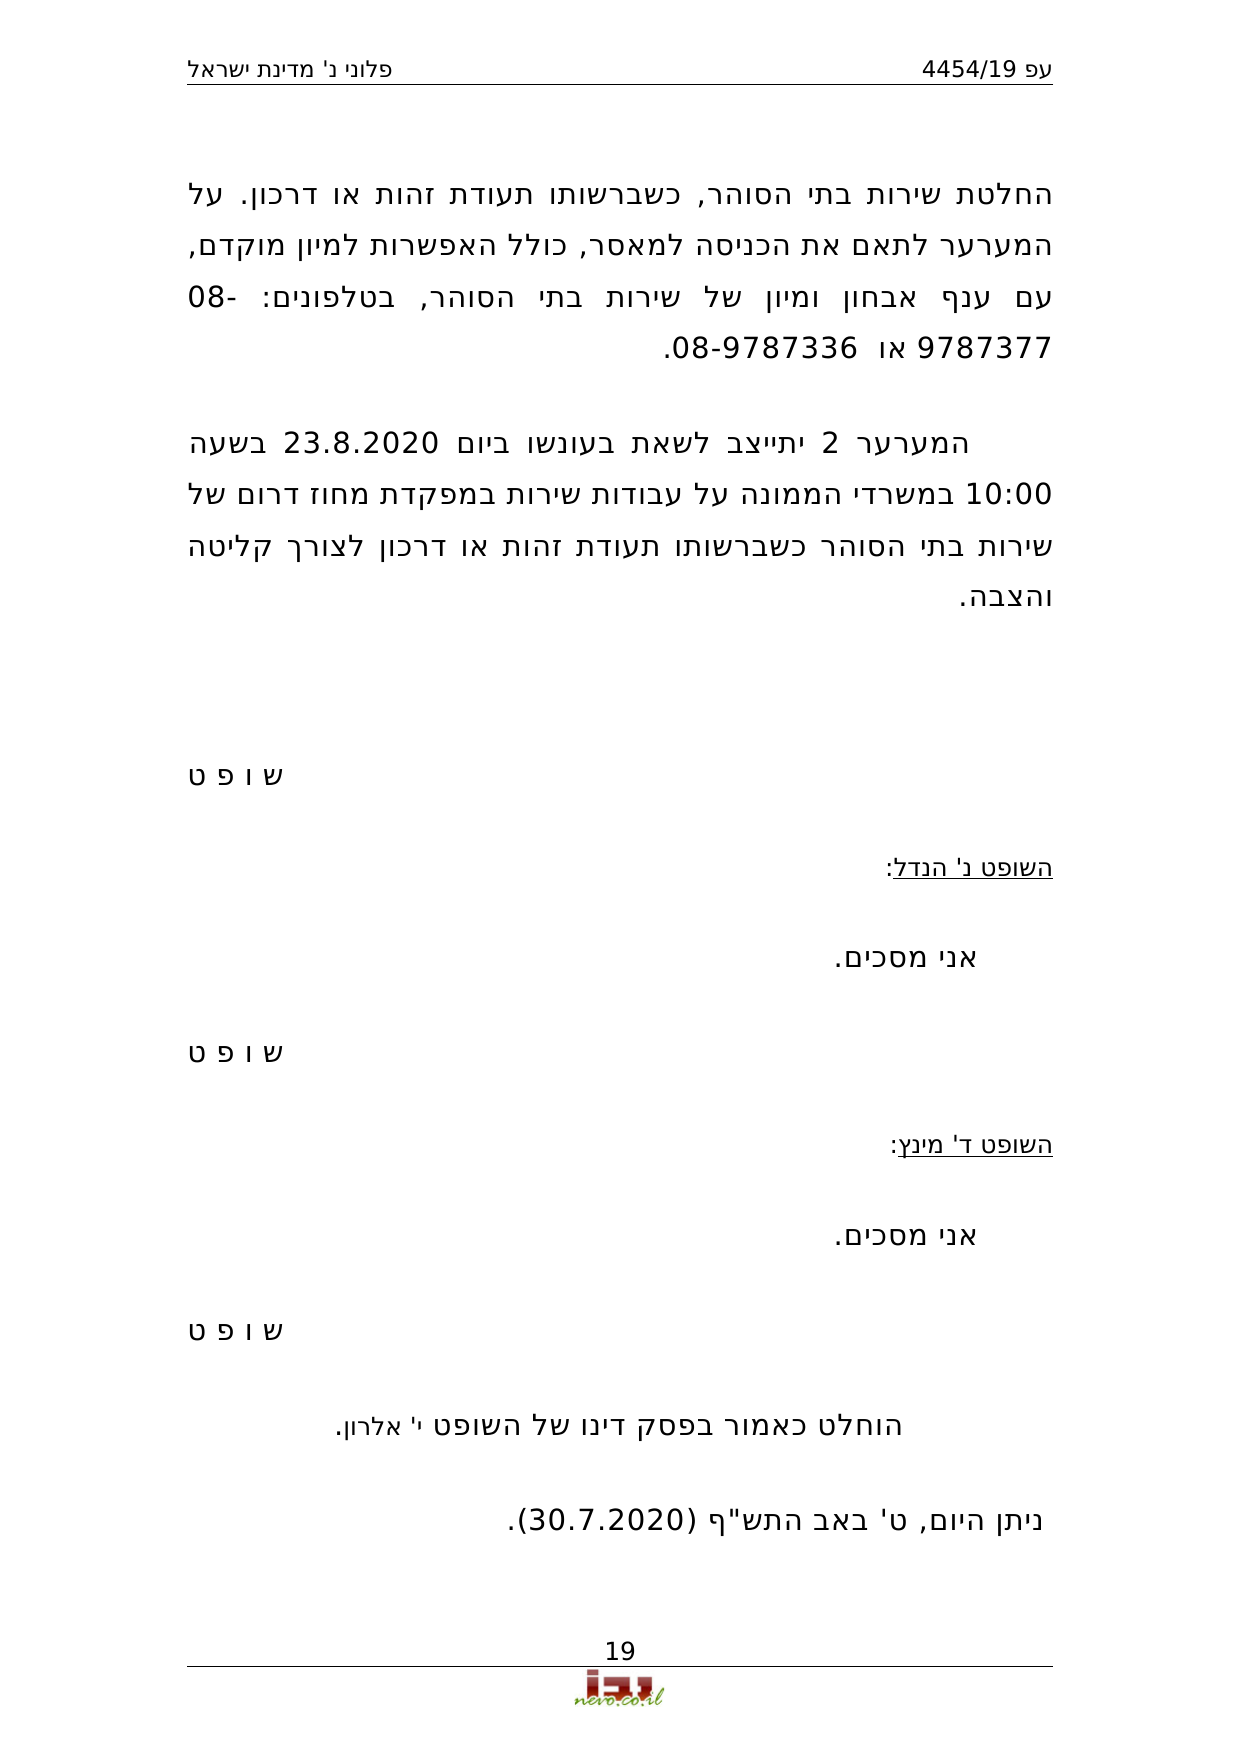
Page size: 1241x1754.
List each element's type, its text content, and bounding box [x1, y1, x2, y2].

text אני מסכים. [187, 940, 1053, 974]
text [187, 177, 1053, 365]
text השופט ד' מינץ: [187, 1131, 1053, 1160]
text השופט נ' הנדל: [187, 853, 1053, 882]
text ש ו פ ט [187, 758, 1053, 792]
text ניתן היום, ‏ט' באב התש"ף (‏30.7.2020). [187, 1503, 1053, 1538]
text ש ו פ ט [187, 1313, 1053, 1347]
picture [574, 1669, 666, 1707]
text ש ו פ ט [187, 1035, 1053, 1070]
text הוחלט כאמור בפסק דינו של השופט י' אלרון. [187, 1408, 1053, 1442]
text המערער 2 יתייצב לשאת בעונשו ביום 23.8.2020 בשעה 10:00 במשרדי הממונה על עבודות שירות במפקדת מחוז דרום של שירות בתי הסוהר כשברשותו תעודת זהות או דרכון לצורך קליטה והצבה. [187, 426, 1053, 614]
text אני מסכים. [187, 1218, 1053, 1252]
